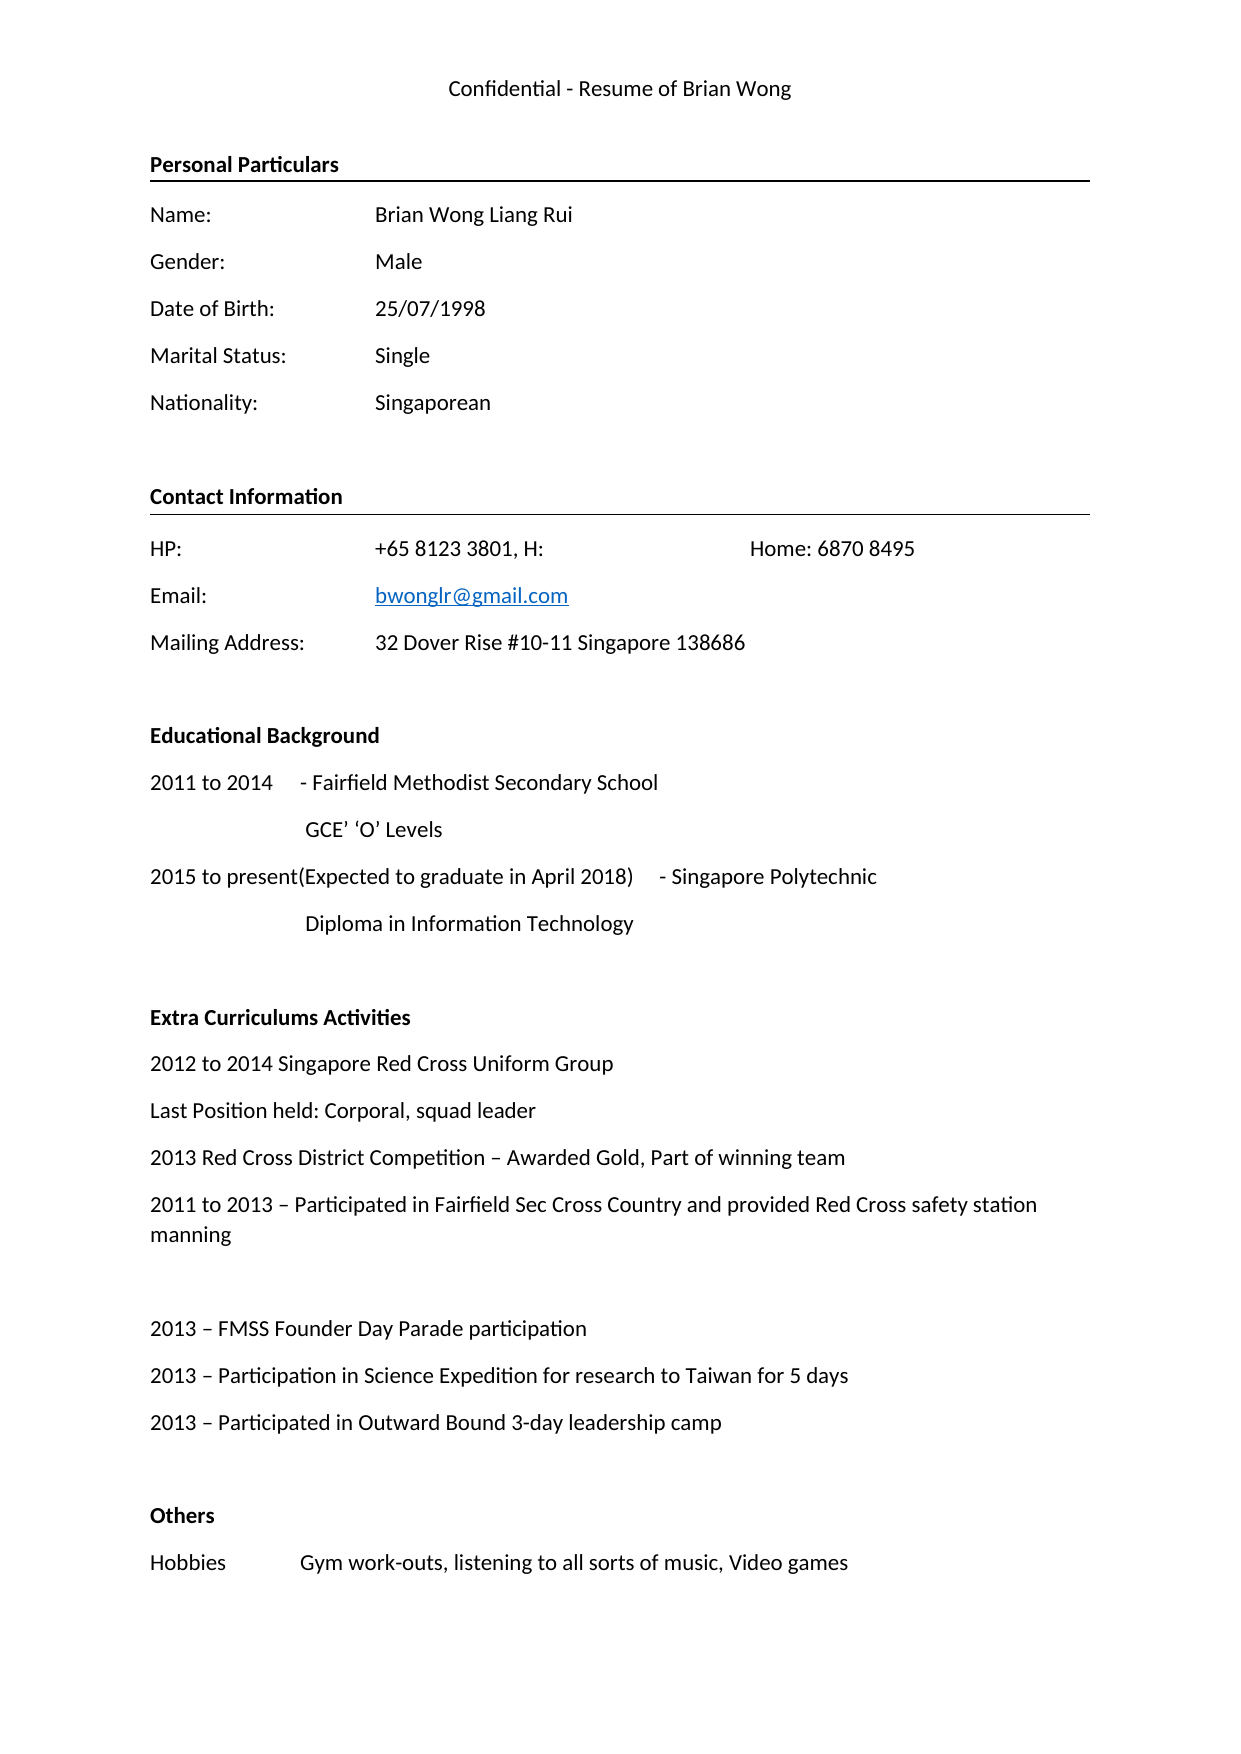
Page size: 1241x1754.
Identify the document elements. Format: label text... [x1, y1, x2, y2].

text Nationality: Singaporean [150, 388, 1090, 416]
text Marital Status: Single [150, 341, 1090, 369]
text Date of Birth: 25/07/1998 [150, 294, 1090, 322]
text 2011 to 2013 – Participated in Fairfield Sec Cross Country and provided Red Cross safety station manning [150, 1190, 1090, 1248]
text 2015 to present(Expected to graduate in April 2018) - Singapore Polytechnic [150, 862, 1090, 890]
text Educational Background [150, 721, 1090, 749]
text Personal Particulars [150, 150, 1090, 180]
text 2013 – Participation in Science Expedition for research to Taiwan for 5 days [150, 1361, 1090, 1389]
text Hobbies Gym work-outs, listening to all sorts of music, Video games [150, 1548, 1090, 1576]
text Gender: Male [150, 247, 1090, 275]
text HP: +65 8123 3801, H: Home: 6870 8495 [150, 534, 1090, 562]
text Mailing Address: 32 Dover Rise #10-11 Singapore 138686 [150, 628, 1090, 656]
text Last Position held: Corporal, squad leader [150, 1096, 1090, 1124]
text 2012 to 2014 Singapore Red Cross Uniform Group [150, 1049, 1090, 1077]
text 2013 Red Cross District Competition – Awarded Gold, Part of winning team [150, 1143, 1090, 1171]
text 2011 to 2014 - Fairfield Methodist Secondary School [150, 768, 1090, 796]
text Extra Curriculums Activities [150, 1003, 1090, 1031]
text GCE’ ‘O’ Levels [150, 815, 1090, 843]
text Name: Brian Wong Liang Rui [150, 201, 1090, 228]
text 2013 – FMSS Founder Day Parade participation [150, 1314, 1090, 1342]
text Contact Information [150, 482, 1090, 514]
text Email: bwonglr@gmail.com [150, 581, 1090, 609]
text Others [150, 1502, 1090, 1529]
text Diploma in Information Technology [150, 909, 1090, 937]
text 2013 – Participated in Outward Bound 3-day leadership camp [150, 1408, 1090, 1436]
